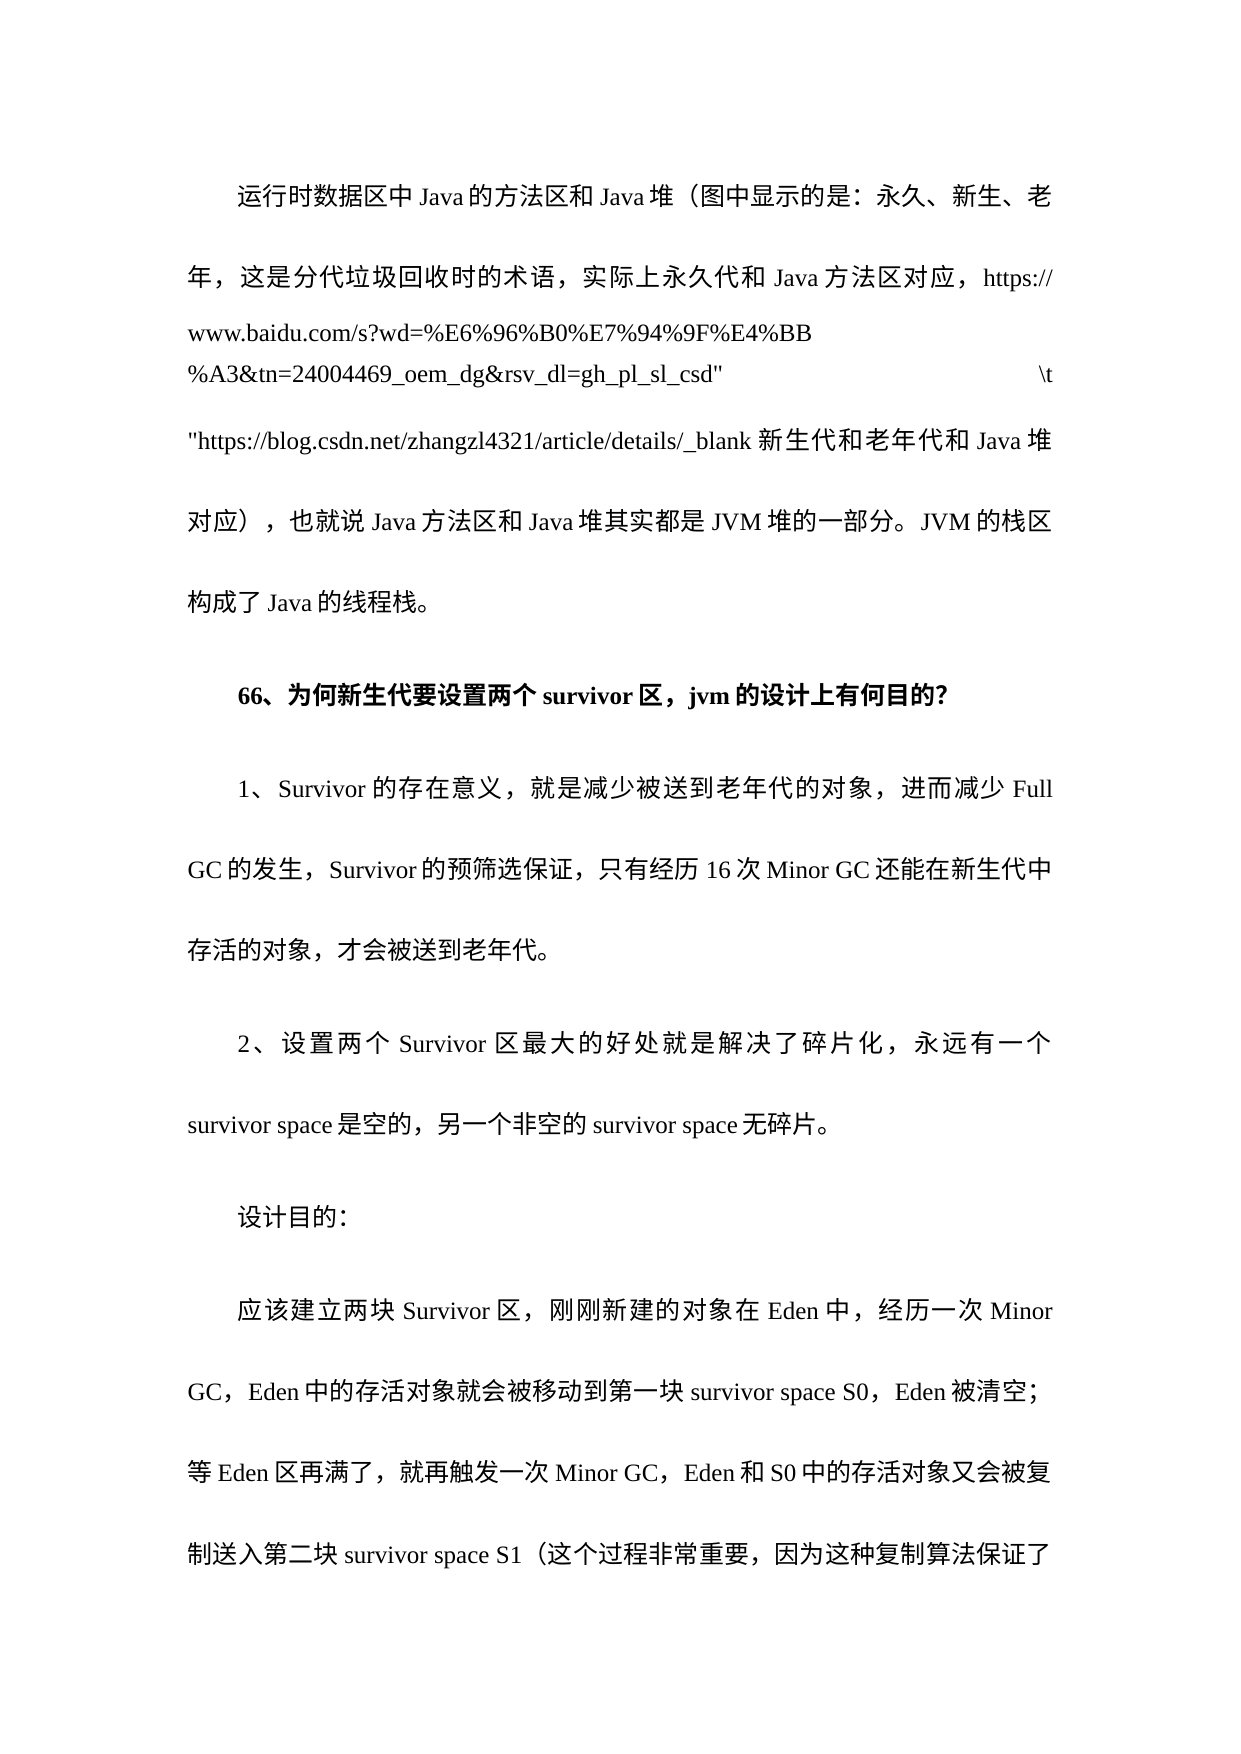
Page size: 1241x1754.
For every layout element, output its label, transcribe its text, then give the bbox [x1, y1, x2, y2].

text 2、设置两个Survivor区最大的好处就是解决了碎片化，永远有一个survivor space是空的，另一个非空的survivor space无碎片。 [187, 1009, 1053, 1155]
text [187, 1276, 1053, 1585]
text 66、为何新生代要设置两个survivor区，jvm的设计上有何目的？ [187, 661, 1053, 726]
text 运行时数据区中Java的方法区和Java堆（图中显示的是：永久、新生、老年，这是分代垃圾回收时的术语，实际上永久代和Java方法区对应，https://www.baidu.com/s?wd=%E6%96%B0%E7%94%9F%E4%BB%A3&tn=24004469_oem_dg&rsv_dl=gh_pl_sl_csd" \t "https://blog.csdn.net/zhangzl4321/article/details/_blank新生代和老年代和Java堆对应），也就说Java方法区和Java堆其实都是JVM堆的一部分。JVM的栈区构成了Java的线程栈。 [187, 162, 1053, 633]
text 1、Survivor的存在意义，就是减少被送到老年代的对象，进而减少Full GC的发生，Survivor的预筛选保证，只有经历16次Minor GC还能在新生代中存活的对象，才会被送到老年代。 [187, 754, 1053, 981]
text 设计目的： [187, 1183, 1053, 1248]
